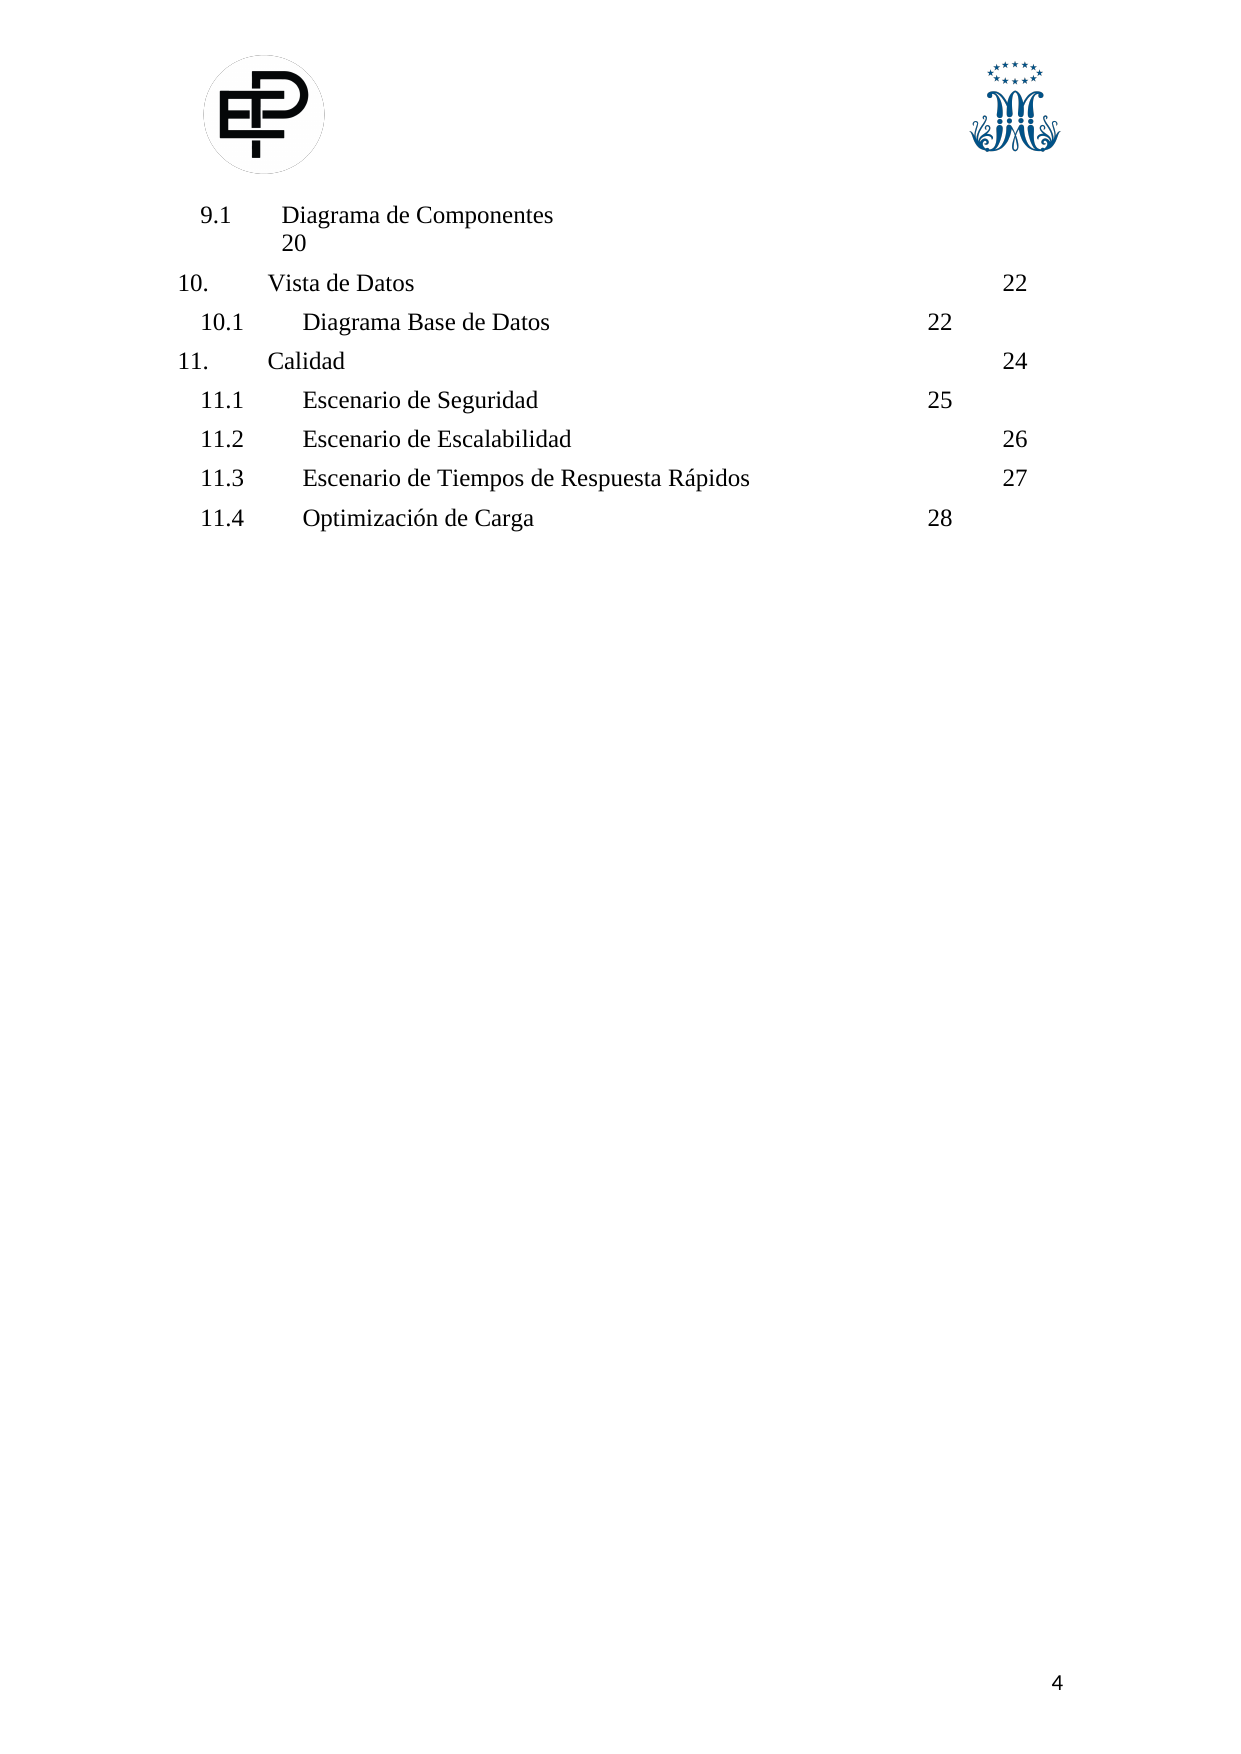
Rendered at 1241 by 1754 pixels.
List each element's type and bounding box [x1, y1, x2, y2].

picture [966, 57, 1063, 155]
picture [177, 29, 351, 200]
